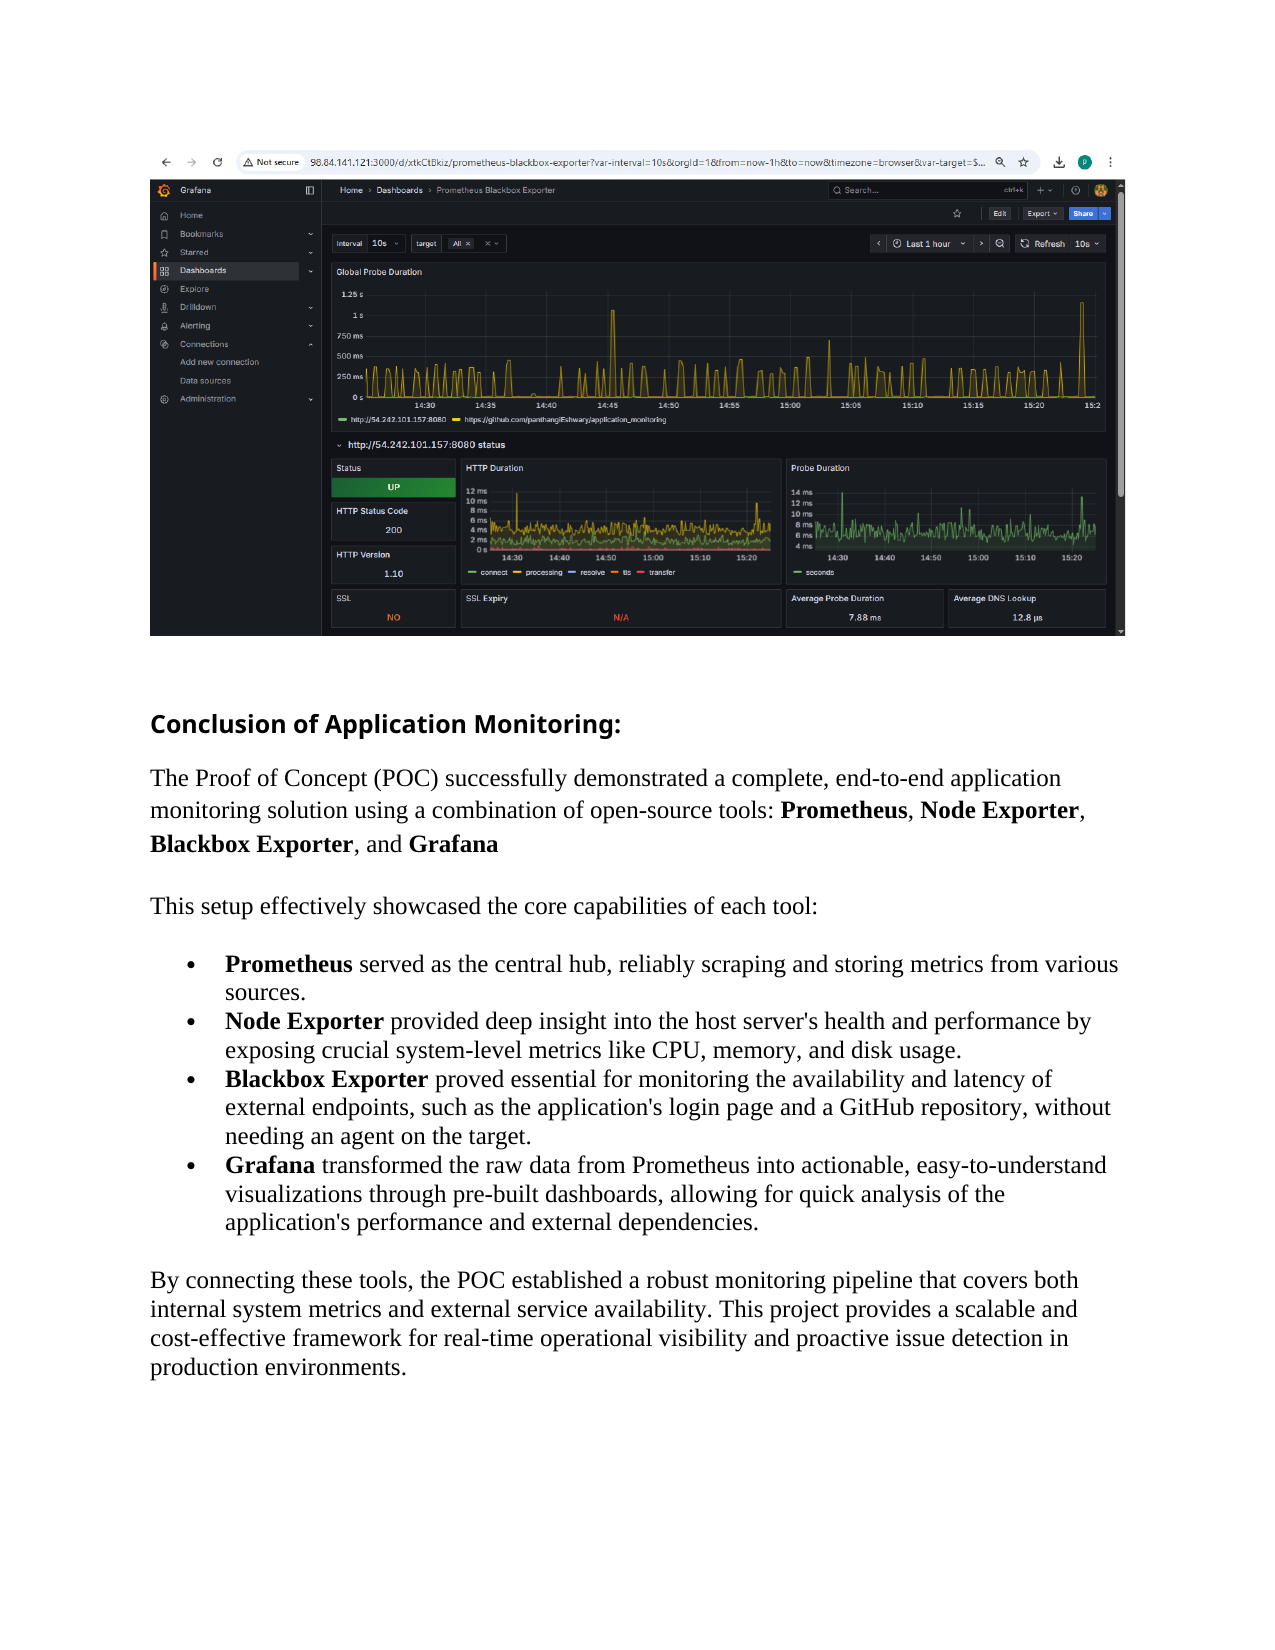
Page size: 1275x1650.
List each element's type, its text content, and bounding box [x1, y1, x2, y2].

list Prometheus served as the central hub, reliably scraping and storing metrics from various sources. [187, 949, 1125, 1006]
text The Proof of Concept (POC) successfully demonstrated a complete, end-to-end application monitoring solution using a combination of open-source tools: Prometheus, Node Exporter, Blackbox Exporter, and Grafana [150, 763, 1125, 857]
text This setup effectively showcased the core capabilities of each tool: [150, 891, 1125, 919]
list Grafana transformed the raw data from Prometheus into actionable, easy-to-understand visualizations through pre-built dashboards, allowing for quick analysis of the application's performance and external dependencies. [187, 1237, 1125, 1324]
text Conclusion of Application Monitoring: [150, 707, 1125, 741]
list Blackbox Exporter proved essential for monitoring the availability and latency of external endpoints, such as the application's login page and a GitHub repository, without needing an agent on the target. [187, 1122, 1125, 1208]
text By connecting these tools, the POC established a robust monitoring pipeline that covers both internal system metrics and external service availability. This project provides a scalable and cost-effective framework for real-time operational visibility and proactive issue detection in production environments. [150, 1353, 1125, 1468]
list Node Exporter provided deep insight into the host server's health and performance by exposing crucial system-level metrics like CPU, memory, and disk usage. [187, 1035, 1125, 1093]
picture [150, 150, 1125, 636]
